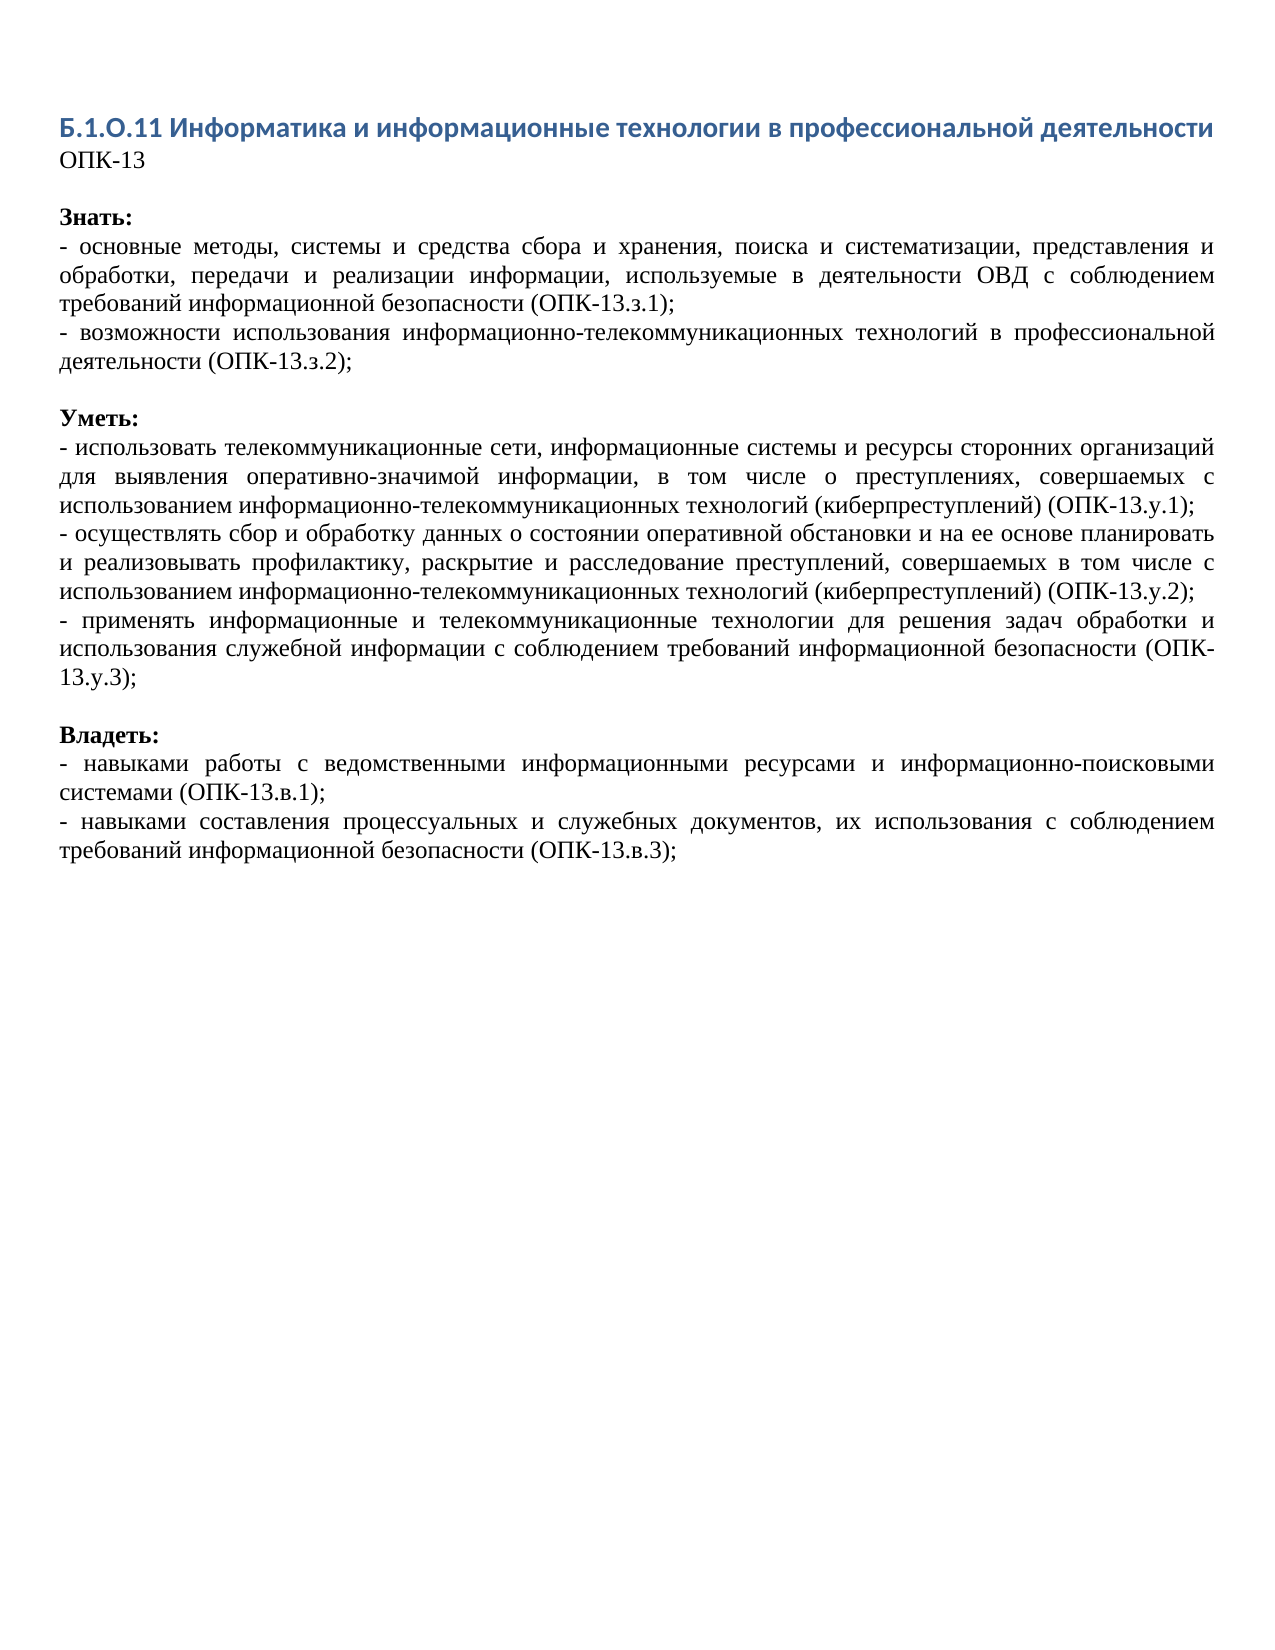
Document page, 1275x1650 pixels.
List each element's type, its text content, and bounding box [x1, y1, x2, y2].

text Уметь: [59, 403, 1216, 432]
text - осуществлять сбор и обработку данных о состоянии оперативной обстановки и на ее основе планировать и реализовывать профилактику, раскрытие и расследование преступлений, совершаемых в том числе с использованием информационно-телекоммуникационных технологий (киберпреступлений) (ОПК-13.у.2); [59, 518, 1216, 605]
text ОПК-13 [59, 145, 1216, 173]
text - применять информационные и телекоммуникационные технологии для решения задач обработки и использования служебной информации с соблюдением требований информационной безопасности (ОПК-13.у.3); [59, 605, 1216, 691]
subtitle Б.1.О.11 Информатика и информационные технологии в профессиональной деятельности [59, 109, 1216, 145]
text Владеть: [59, 720, 1216, 748]
text - возможности использования информационно-телекоммуникационных технологий в профессиональной деятельности (ОПК-13.з.2); [59, 317, 1216, 375]
text Знать: [59, 202, 1216, 231]
text - основные методы, системы и средства сбора и хранения, поиска и систематизации, представления и обработки, передачи и реализации информации, используемые в деятельности ОВД с соблюдением требований информационной безопасности (ОПК-13.з.1); [59, 231, 1216, 317]
text - использовать телекоммуникационные сети, информационные системы и ресурсы сторонних организаций для выявления оперативно-значимой информации, в том числе о преступлениях, совершаемых с использованием информационно-телекоммуникационных технологий (киберпреступлений) (ОПК-13.у.1); [59, 432, 1216, 518]
text - навыками работы с ведомственными информационными ресурсами и информационно-поисковыми системами (ОПК-13.в.1); [59, 748, 1216, 806]
text - навыками составления процессуальных и служебных документов, их использования с соблюдением требований информационной безопасности (ОПК-13.в.3); [59, 806, 1216, 863]
